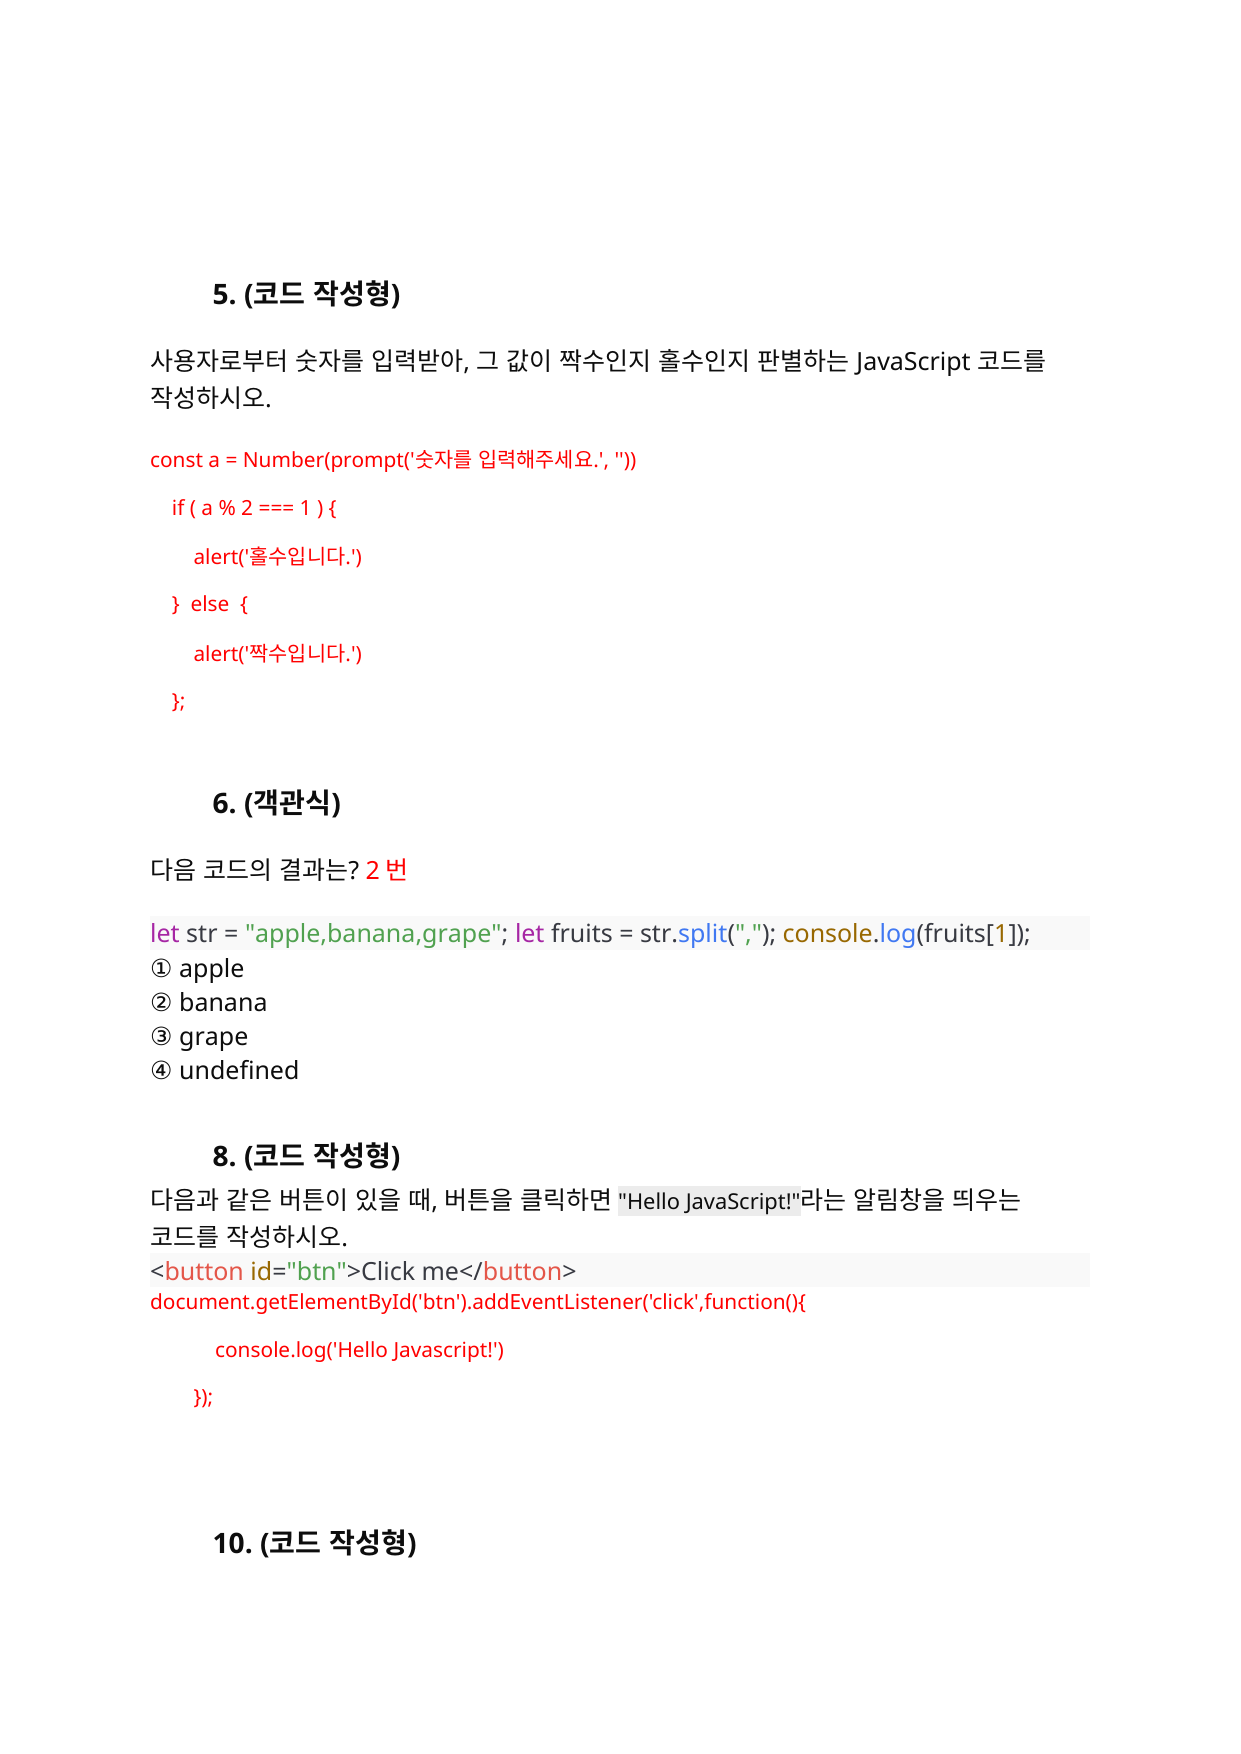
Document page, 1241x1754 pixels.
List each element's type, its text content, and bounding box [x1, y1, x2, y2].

subtitle 8. (코드 작성형) [212, 1134, 1090, 1174]
text let str = "apple,banana,grape"; let fruits = str.split(","); console.log(fruits[1]); [150, 916, 1090, 950]
text const a = Number(prompt('숫자를 입력해주세요.', '')) [150, 443, 1090, 474]
text console.log('Hello Javascript!') [150, 1335, 1090, 1363]
text }; [150, 686, 1090, 714]
subtitle 10. (코드 작성형) [212, 1521, 1090, 1562]
text <button id="btn">Click me</button> [150, 1253, 1090, 1287]
text 다음 코드의 결과는? 2번 [150, 851, 1090, 887]
text if ( a % 2 === 1 ) { [150, 493, 1090, 521]
subtitle 5. (코드 작성형) [212, 272, 1090, 313]
text alert('짝수입니다.') [150, 637, 1090, 667]
text ① apple ② banana ③ grape ④ undefined [150, 950, 1090, 1086]
text 사용자로부터 숫자를 입력받아, 그 값이 짝수인지 홀수인지 판별하는 JavaScript 코드를 작성하시오. [150, 342, 1090, 414]
text } else { [150, 589, 1090, 618]
text alert('홀수입니다.') [150, 540, 1090, 570]
text }); [150, 1382, 1090, 1410]
text 다음과 같은 버튼이 있을 때, 버튼을 클릭하면 "Hello JavaScript!"라는 알림창을 띄우는 코드를 작성하시오. [150, 1181, 1090, 1253]
text document.getElementById('btn').addEventListener('click',function(){ [150, 1287, 1090, 1316]
subtitle 6. (객관식) [212, 781, 1090, 822]
